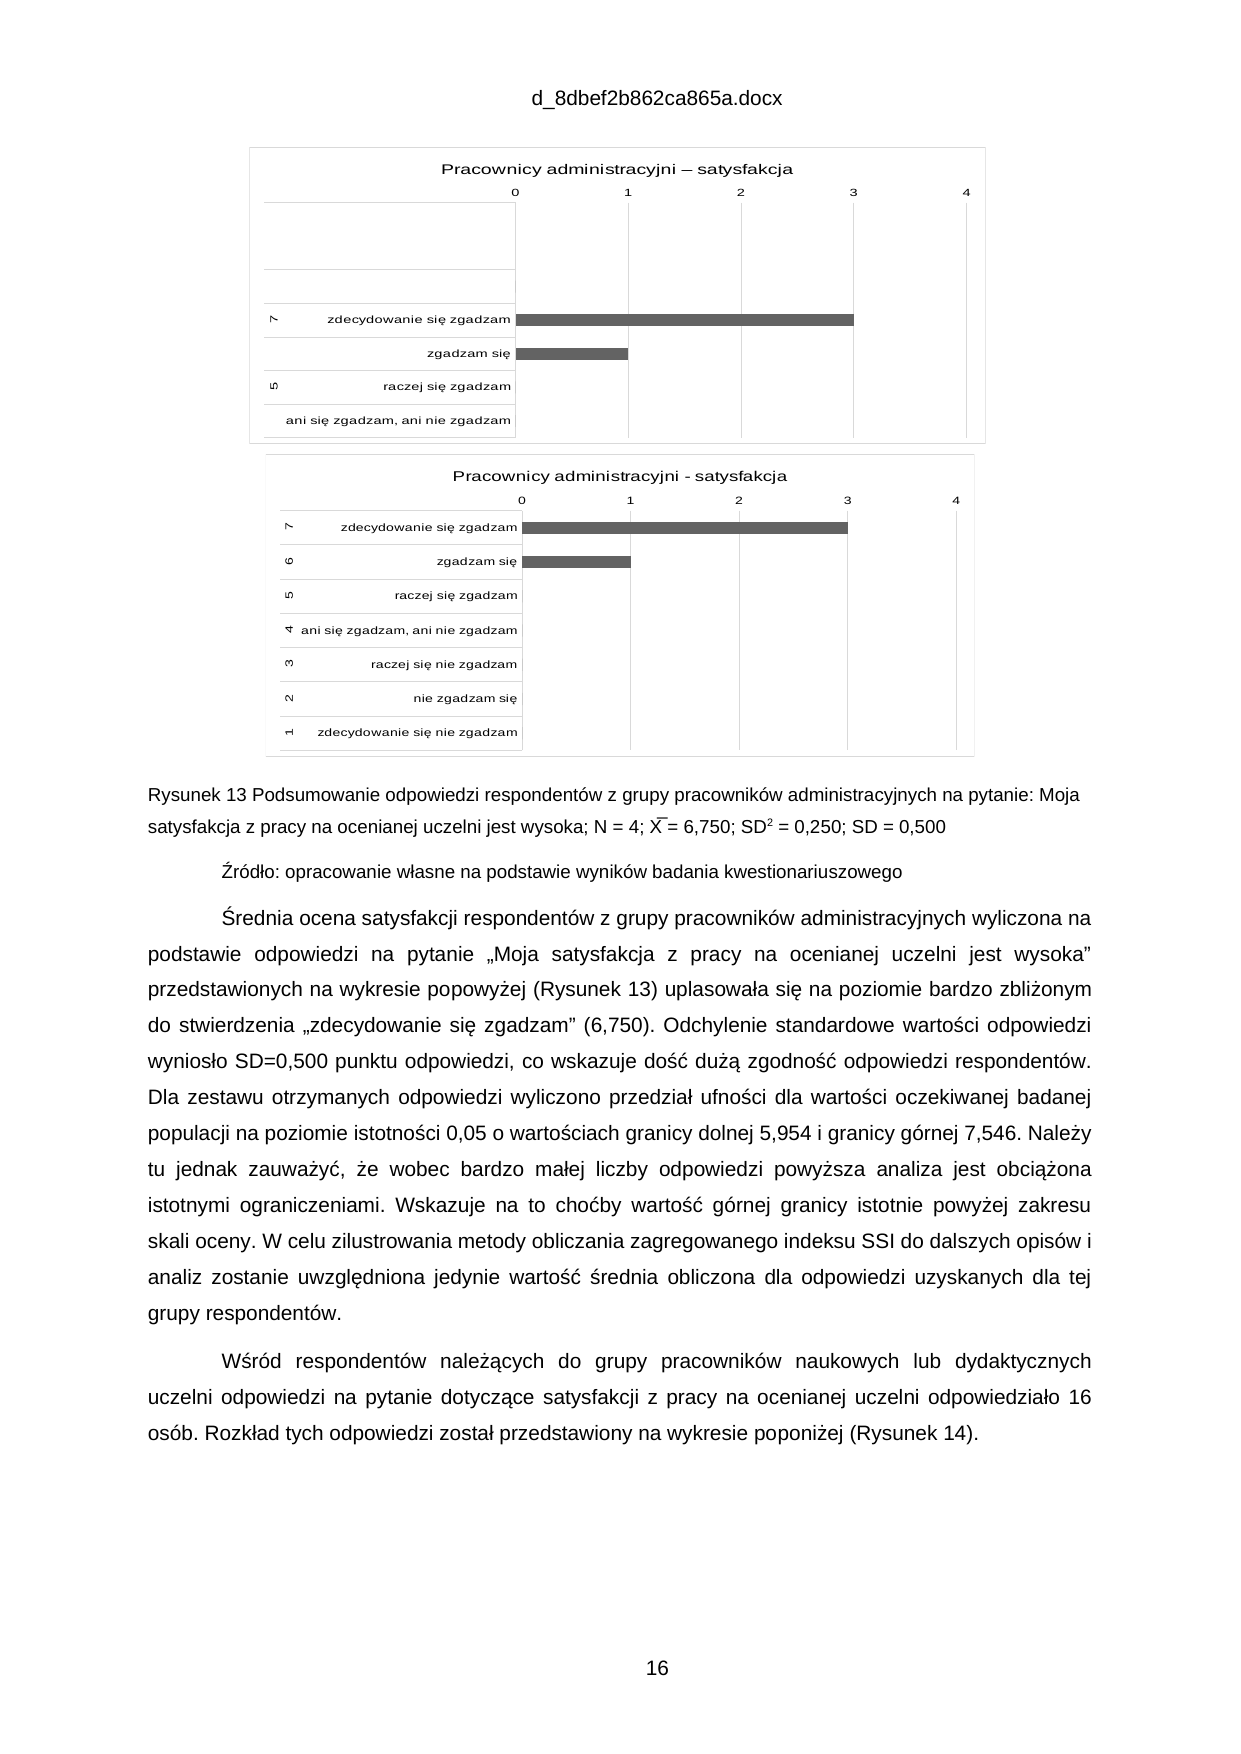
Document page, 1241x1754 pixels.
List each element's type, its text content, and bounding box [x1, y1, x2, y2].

text Źródło: opracowanie własne na podstawie wyników badania kwestionariuszowego [148, 861, 1093, 882]
text Średnia ocena satysfakcji respondentów z grupy pracowników administracyjnych wyliczona na podstawie odpowiedzi na pytanie „Moja satysfakcja z pracy na ocenianej uczelni jest wysoka” przedstawionych na wykresie powyżej (Rysunek 13) uplasowała się na poziomie bardzo zbliżonym do stwierdzenia „zdecydowanie się zgadzam” (6,750). Odchylenie standardowe wartości odpowiedzi wyniosło SD=0,500 punktu odpowiedzi, co wskazuje dość dużą zgodność odpowiedzi respondentów. Dla zestawu otrzymanych odpowiedzi wyliczono przedział ufności dla wartości oczekiwanej badanej populacji na poziomie istotności 0,05 o wartościach granicy dolnej 5,954 i granicy górnej 7,546. Należy tu jednak zauważyć, że wobec bardzo małej liczby odpowiedzi powyższa analiza jest obciążona istotnymi ograniczeniami. Wskazuje na to choćby wartość górnej granicy istotnie powyżej zakresu skali oceny. W celu zilustrowania metody obliczania zagregowanego indeksu SSI do dalszych opisów i analiz zostanie uwzględniona jedynie wartość średnia obliczona dla odpowiedzi uzyskanych dla tej grupy respondentów. [148, 905, 1093, 1325]
text Wśród respondentów należących do grupy pracowników naukowych lub dydaktycznych uczelni odpowiedzi na pytanie dotyczące satysfakcji z pracy na ocenianej uczelni odpowiedziało 16 osób. Rozkład tych odpowiedzi został przedstawiony na wykresie poniżej (Rysunek 14). [148, 1349, 1093, 1445]
text Rysunek 13 Podsumowanie odpowiedzi respondentów z grupy pracowników administracyjnych na pytanie: Moja satysfakcja z pracy na ocenianej uczelni jest wysoka; N = 4; X̅ = 6,750; SD2 = 0,250; SD = 0,500 [148, 783, 1093, 837]
